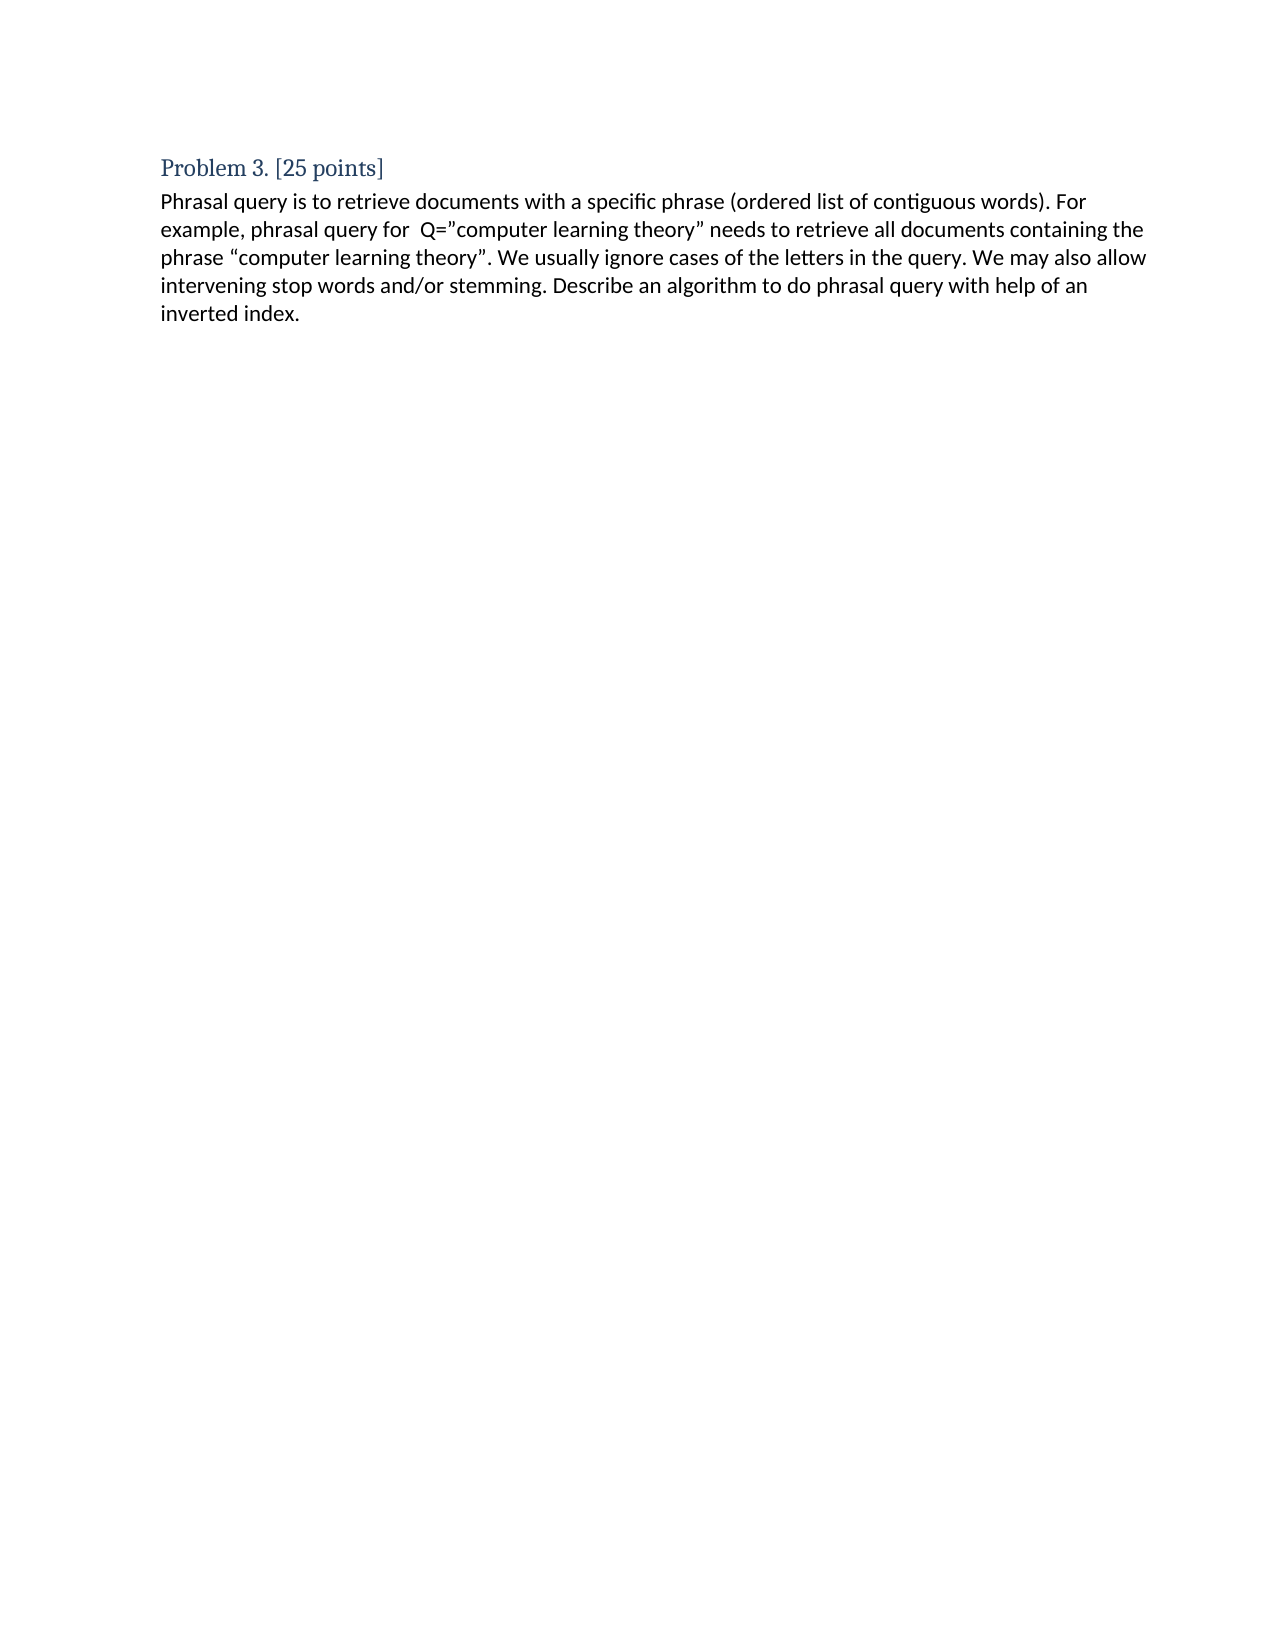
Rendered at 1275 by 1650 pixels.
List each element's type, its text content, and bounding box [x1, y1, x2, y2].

text Phrasal query is to retrieve documents with a specific phrase (ordered list of contiguous words). For example, phrasal query for Q=”computer learning theory” needs to retrieve all documents containing the phrase “computer learning theory”. We usually ignore cases of the letters in the query. We may also allow intervening stop words and/or stemming. Describe an algorithm to do phrasal query with help of an inverted index. [160, 187, 1156, 327]
subtitle Problem 3. [25 points] [160, 154, 1156, 183]
